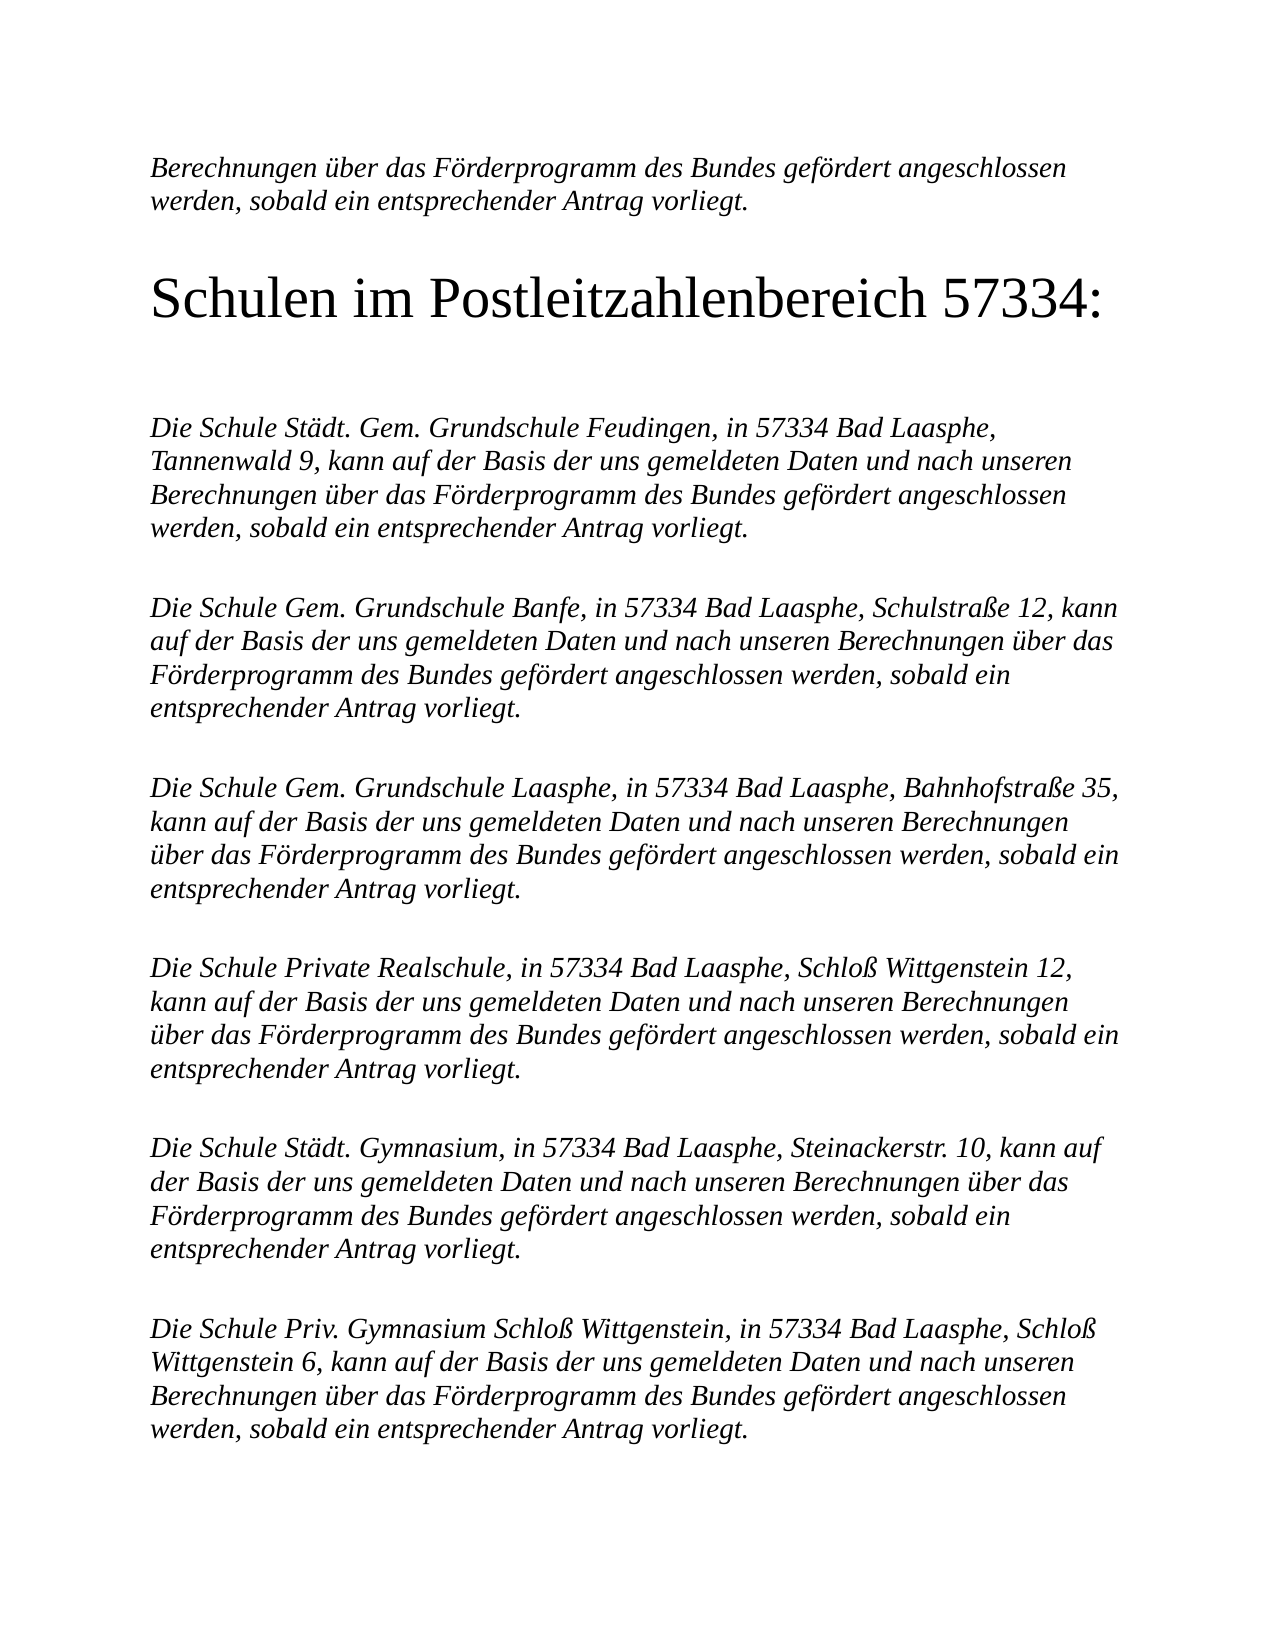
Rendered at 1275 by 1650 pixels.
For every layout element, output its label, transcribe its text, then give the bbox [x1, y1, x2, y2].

text Die Schule Gem. Grundschule Laasphe, in 57334 Bad Laasphe, Bahnhofstraße 35, kann auf der Basis der uns gemeldeten Daten und nach unseren Berechnungen über das Förderprogramm des Bundes gefördert angeschlossen werden, sobald ein entsprechender Antrag vorliegt. [150, 770, 1125, 938]
text Die Schule Priv. Gymnasium Schloß Wittgenstein, in 57334 Bad Laasphe, Schloß Wittgenstein 6, kann auf der Basis der uns gemeldeten Daten und nach unseren Berechnungen über das Förderprogramm des Bundes gefördert angeschlossen werden, sobald ein entsprechender Antrag vorliegt. [150, 1311, 1125, 1478]
text Die Schule Städt. Gem. Grundschule Feudingen, in 57334 Bad Laasphe, Tannenwald 9, kann auf der Basis der uns gemeldeten Daten und nach unseren Berechnungen über das Förderprogramm des Bundes gefördert angeschlossen werden, sobald ein entsprechender Antrag vorliegt. [150, 410, 1125, 577]
text Schulen im Postleitzahlenbereich 57334: [150, 263, 1125, 397]
text Die Schule Städt. Gymnasium, in 57334 Bad Laasphe, Steinackerstr. 10, kann auf der Basis der uns gemeldeten Daten und nach unseren Berechnungen über das Förderprogramm des Bundes gefördert angeschlossen werden, sobald ein entsprechender Antrag vorliegt. [150, 1131, 1125, 1298]
text Die Schule Gem. Grundschule Banfe, in 57334 Bad Laasphe, Schulstraße 12, kann auf der Basis der uns gemeldeten Daten und nach unseren Berechnungen über das Förderprogramm des Bundes gefördert angeschlossen werden, sobald ein entsprechender Antrag vorliegt. [150, 590, 1125, 758]
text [150, 150, 1125, 251]
text Die Schule Private Realschule, in 57334 Bad Laasphe, Schloß Wittgenstein 12, kann auf der Basis der uns gemeldeten Daten und nach unseren Berechnungen über das Förderprogramm des Bundes gefördert angeschlossen werden, sobald ein entsprechender Antrag vorliegt. [150, 950, 1125, 1118]
